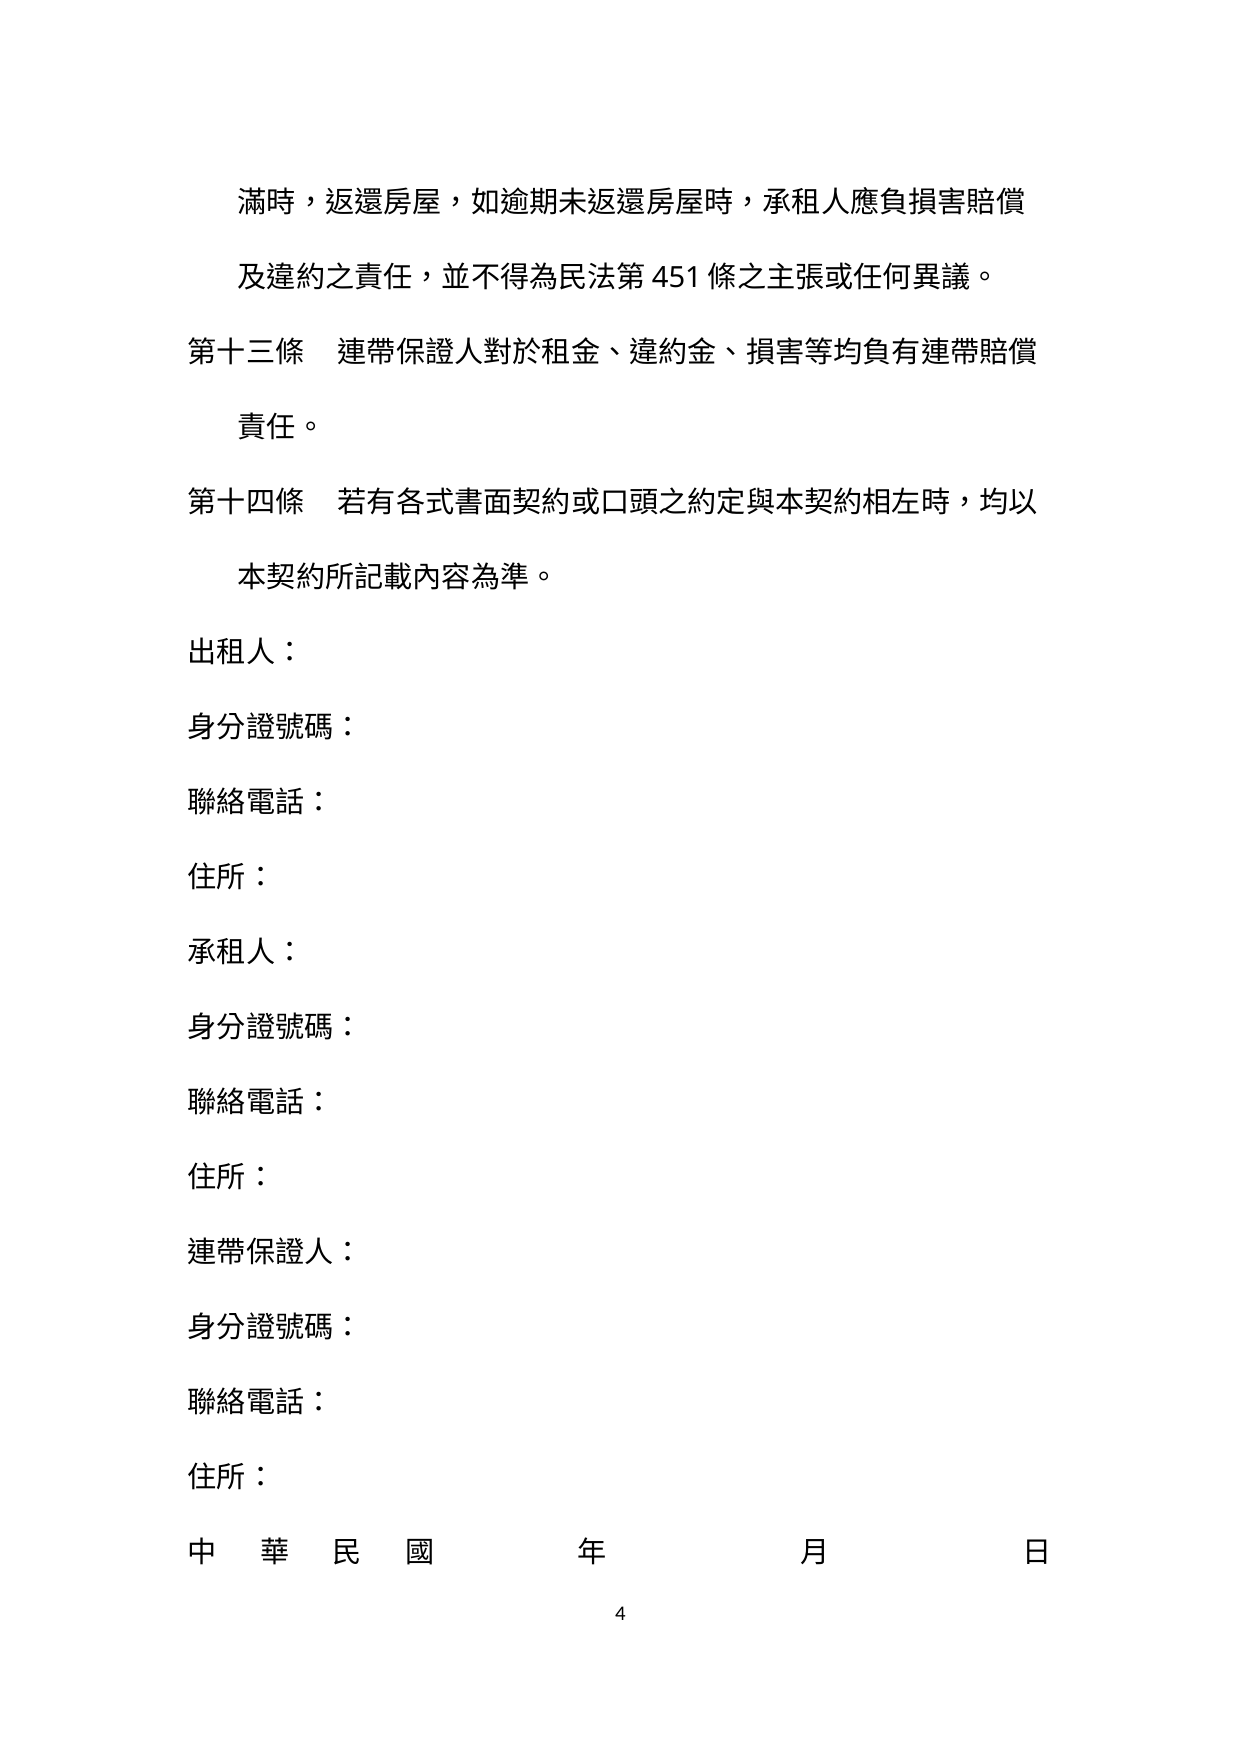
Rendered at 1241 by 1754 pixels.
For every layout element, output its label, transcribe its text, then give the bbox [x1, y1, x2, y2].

text 聯絡電話： [187, 762, 1053, 837]
text 身分證號碼： [187, 987, 1053, 1062]
text 住所： [187, 837, 1053, 912]
text 連帶保證人： [187, 1212, 1053, 1287]
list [187, 162, 1053, 312]
text 聯絡電話： [187, 1062, 1053, 1137]
text 身分證號碼： [187, 687, 1053, 762]
text 出租人： [187, 612, 1053, 687]
text 聯絡電話： [187, 1362, 1053, 1437]
text 身分證號碼： [187, 1287, 1053, 1362]
text 承租人： [187, 912, 1053, 987]
text 中華民國 年 月 日 [187, 1512, 1053, 1587]
list 若有各式書面契約或口頭之約定與本契約相左時，均以本契約所記載內容為準。 [187, 462, 1053, 612]
text 住所： [187, 1437, 1053, 1512]
list 連帶保證人對於租金、違約金、損害等均負有連帶賠償責任。 [187, 312, 1053, 462]
text 住所： [187, 1137, 1053, 1212]
